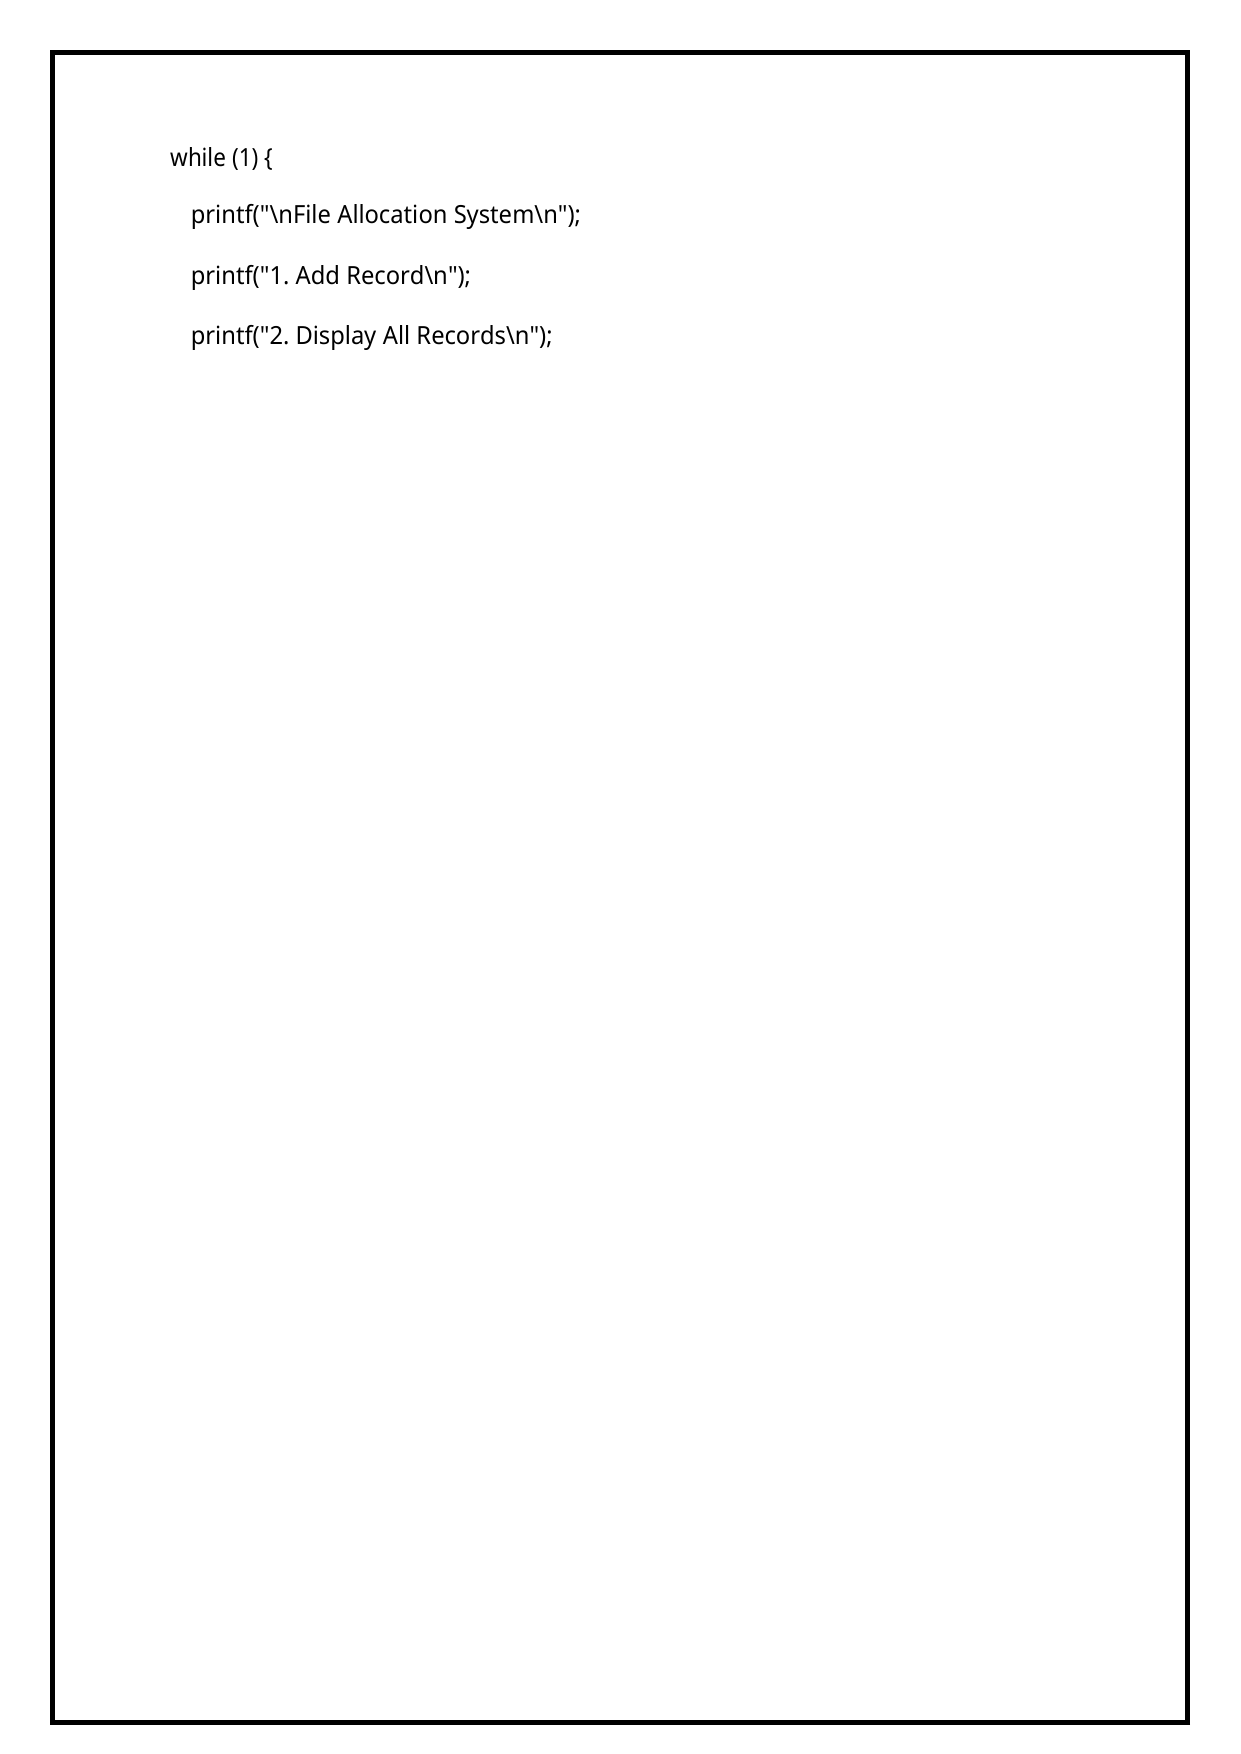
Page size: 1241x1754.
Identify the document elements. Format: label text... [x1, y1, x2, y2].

text printf("\nFile Allocation System\n"); printf("1. Add Record\n"); [191, 197, 601, 291]
text printf("2. Display All Records\n"); [191, 318, 1101, 352]
text while (1) { [170, 139, 1101, 174]
